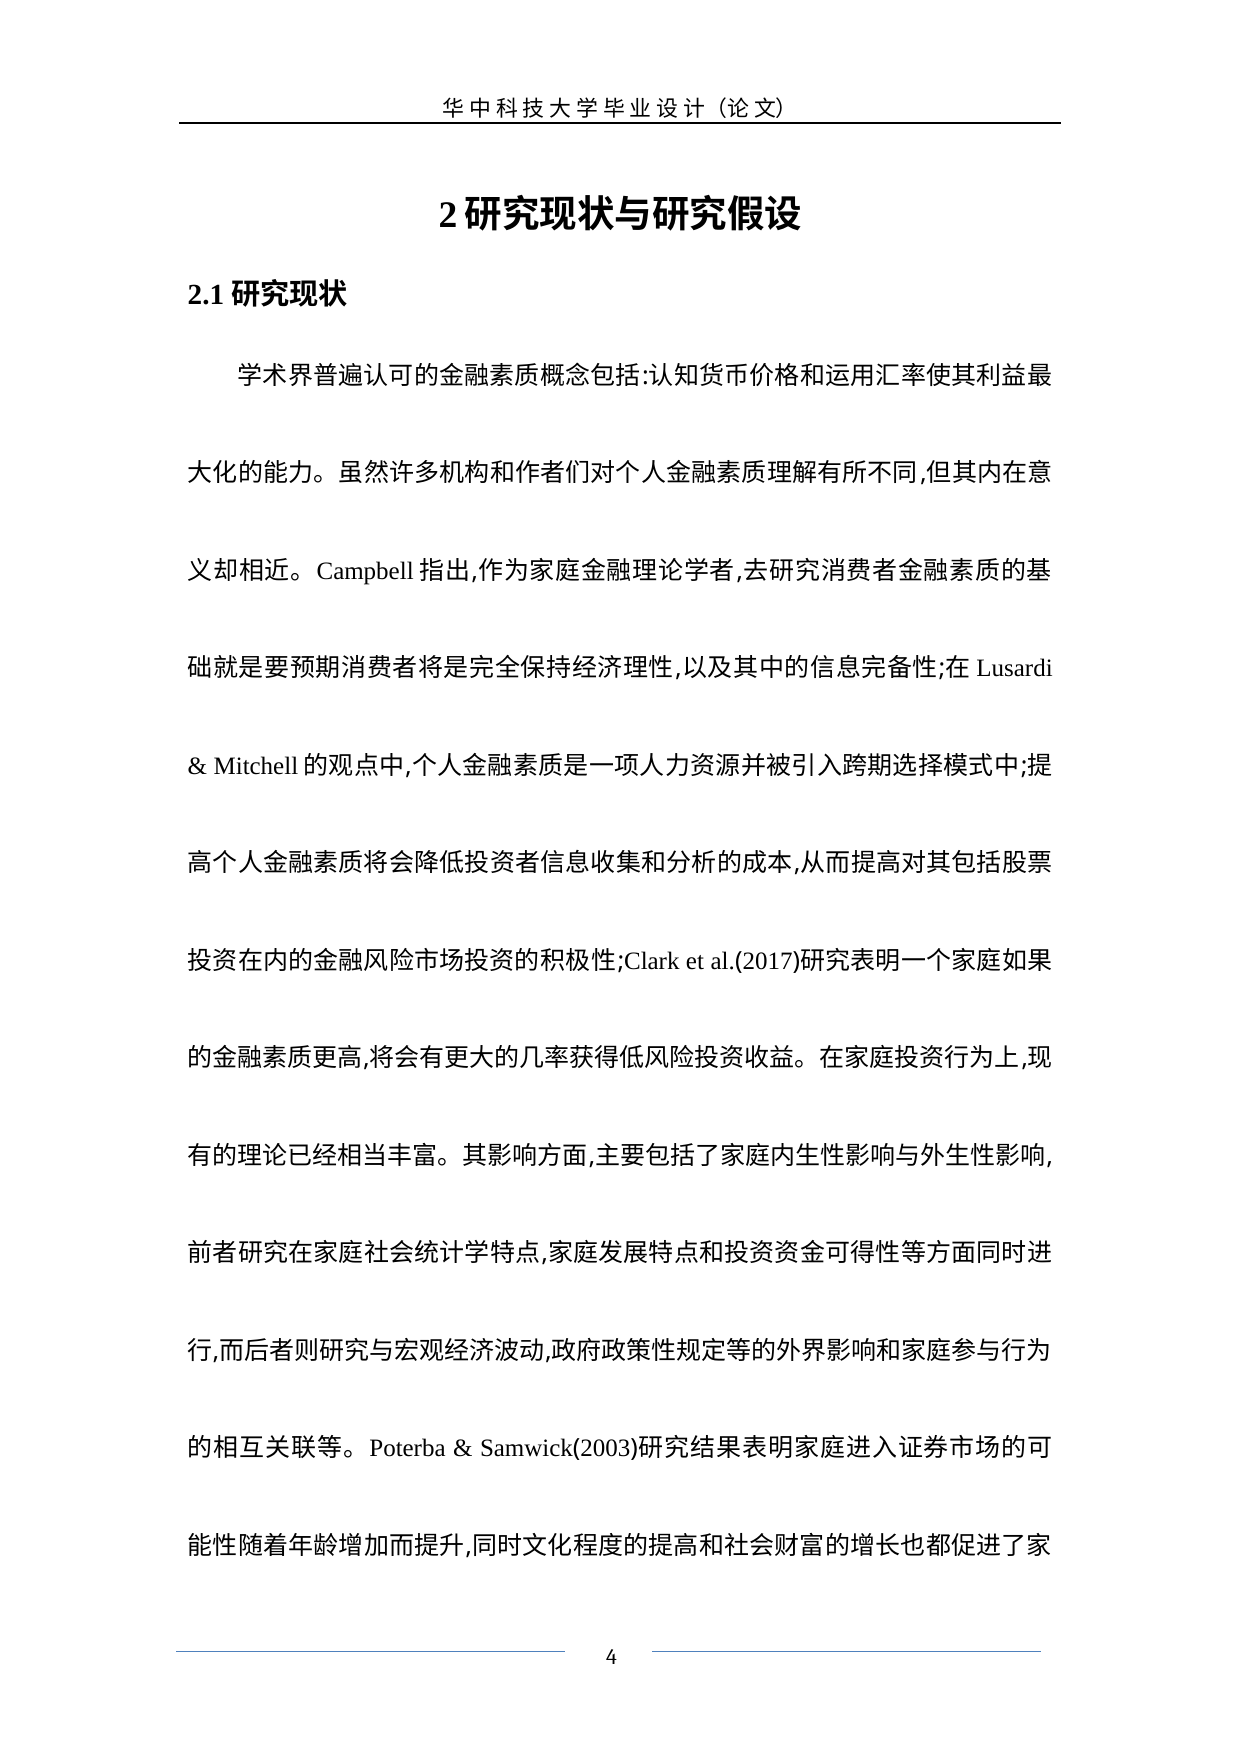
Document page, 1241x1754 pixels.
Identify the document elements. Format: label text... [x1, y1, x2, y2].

text 2研究现状与研究假设 [187, 178, 1053, 243]
text 2.1 研究现状 [187, 259, 1053, 324]
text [187, 341, 1053, 1576]
